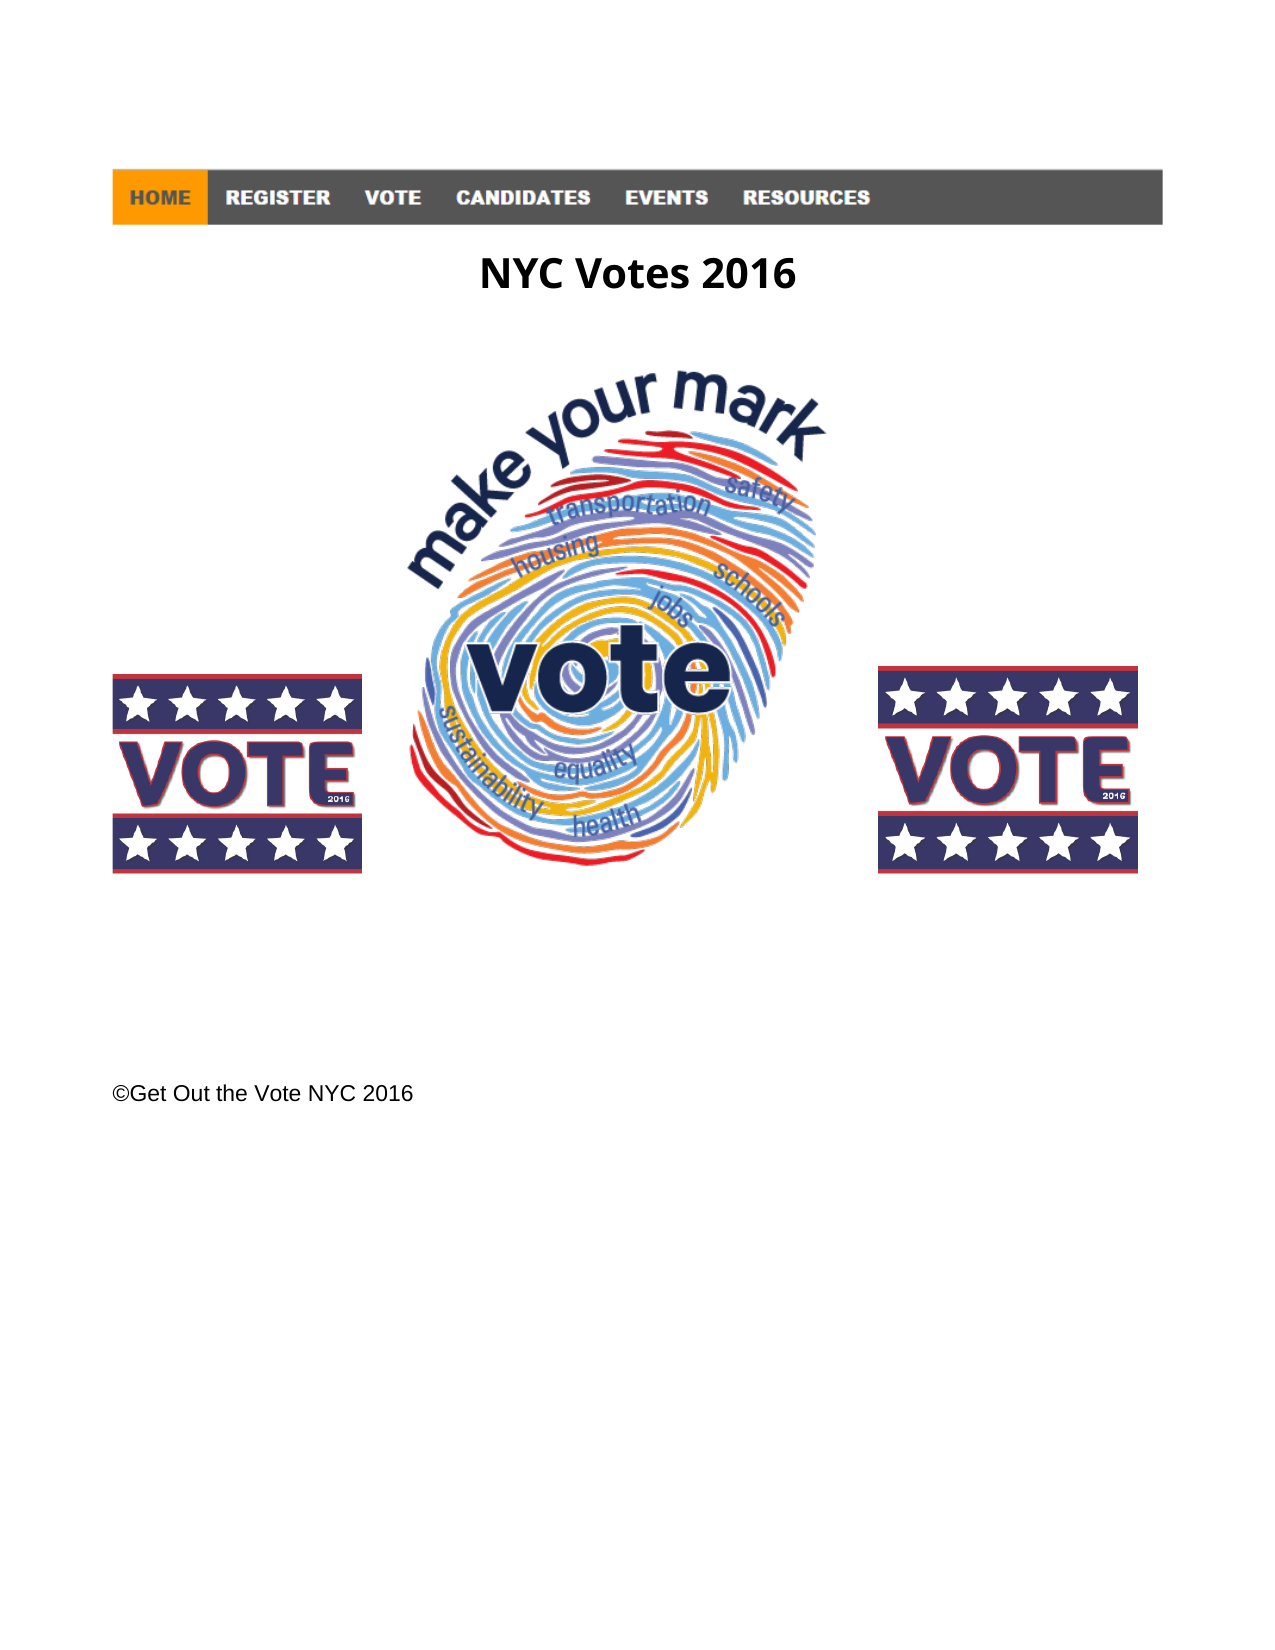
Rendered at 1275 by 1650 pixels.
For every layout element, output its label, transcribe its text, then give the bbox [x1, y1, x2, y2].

picture [112, 347, 1139, 874]
text ©Get Out the Vote NYC 2016 [112, 1080, 1162, 1107]
text NYC Votes 2016 [112, 244, 1162, 301]
picture [112, 168, 1163, 226]
